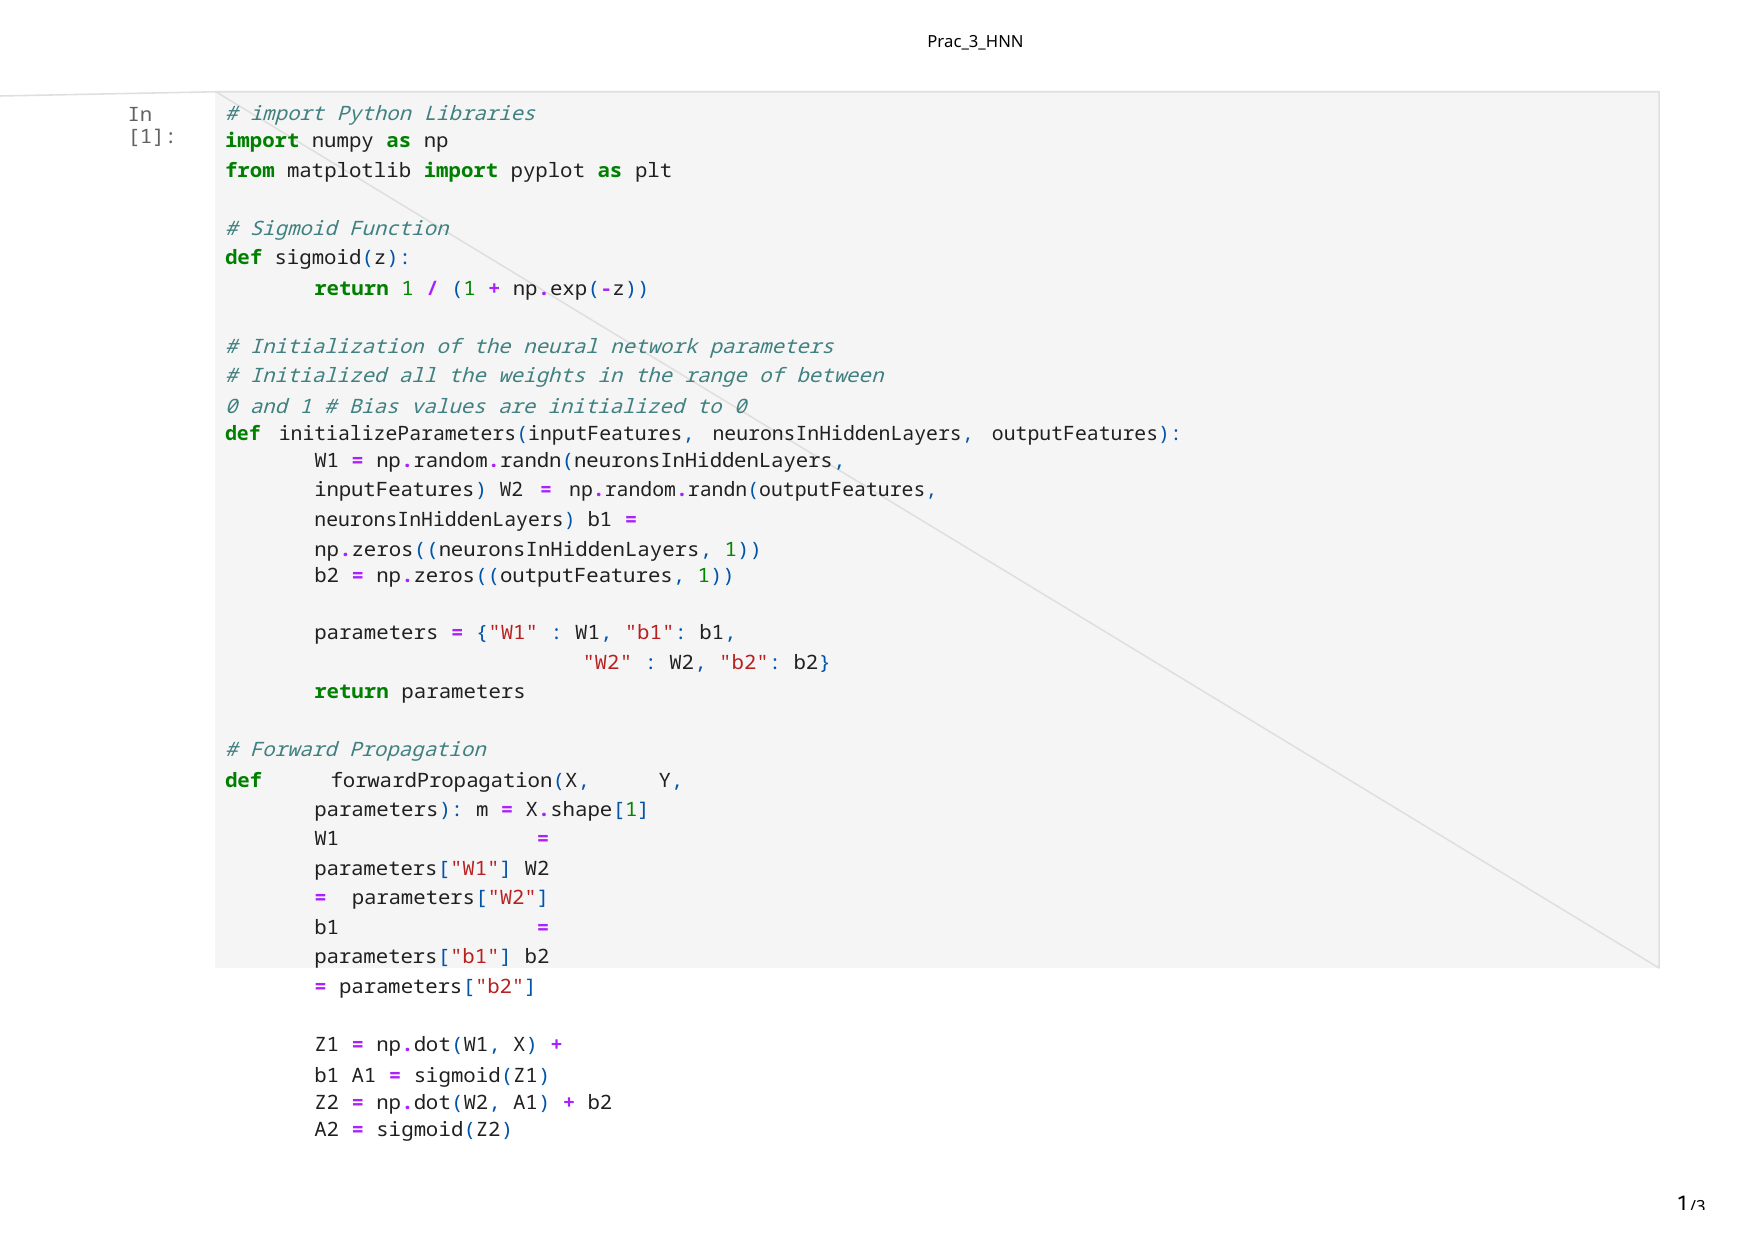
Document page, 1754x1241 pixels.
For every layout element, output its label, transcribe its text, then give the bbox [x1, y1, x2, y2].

text def initializeParameters(inputFeatures, neuronsInHiddenLayers, outputFeatures): [225, 423, 1671, 444]
text from matplotlib import pyplot as plt [225, 156, 1671, 183]
text # import Python Libraries [225, 104, 1671, 124]
text return parameters [314, 677, 1671, 704]
text import numpy as np [225, 126, 1671, 153]
text In [1]: [127, 104, 206, 148]
text W1 = np.random.randn(neuronsInHiddenLayers, inputFeatures) W2 = np.random.randn(outputFeatures, neuronsInHiddenLayers) b1 = np.zeros((neuronsInHiddenLayers, 1)) [314, 446, 990, 562]
text W1 = parameters["W1"] W2 = parameters["W2"] b1 = parameters["b1"] b2 = parameters["b2"] [314, 824, 549, 999]
text # Initialization of the neural network parameters [225, 332, 1671, 359]
text "W2" : W2, "b2": b2} [582, 649, 1671, 676]
text Z2 = np.dot(W2, A1) + b2 [314, 1092, 1671, 1114]
text A2 = sigmoid(Z2) [314, 1116, 1671, 1143]
text Z1 = np.dot(W1, X) + b1 A1 = sigmoid(Z1) [314, 1030, 572, 1088]
text # Forward Propagation [225, 736, 1671, 763]
text parameters = {"W1" : W1, "b1": b1, [314, 618, 1671, 645]
text # Sigmoid Function [225, 214, 1671, 242]
text def sigmoid(z): [225, 243, 1671, 270]
text def forwardPropagation(X, Y, parameters): m = X.shape[1] [225, 766, 683, 822]
text b2 = np.zeros((outputFeatures, 1)) [314, 564, 1671, 587]
text return 1 / (1 + np.exp(-z)) [314, 274, 1671, 301]
text # Initialized all the weights in the range of between 0 and 1 # Bias values are initialized to 0 [225, 361, 907, 419]
